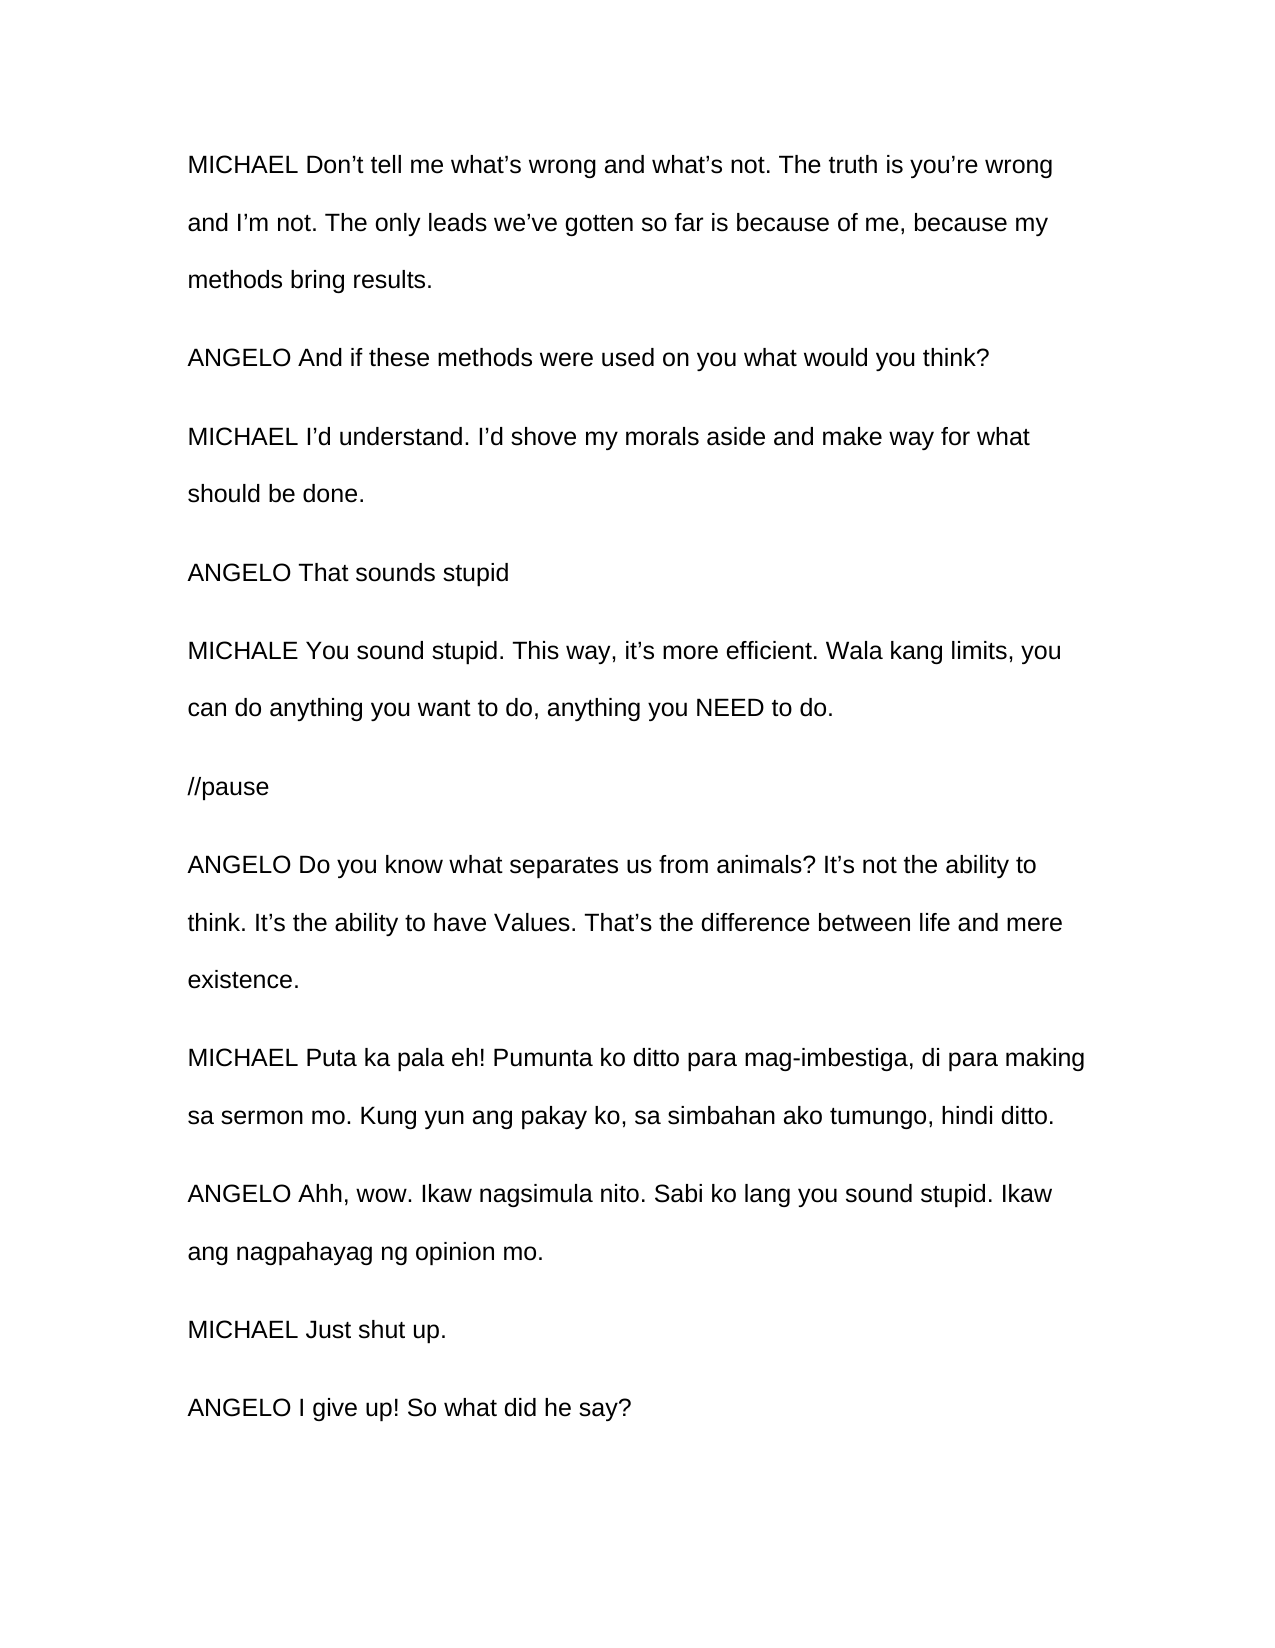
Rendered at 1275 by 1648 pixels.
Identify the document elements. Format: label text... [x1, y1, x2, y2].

text ANGELO I give up! So what did he say? [187, 1393, 1088, 1422]
text ANGELO Do you know what separates us from animals? It’s not the ability to think. It’s the ability to have Values. That’s the difference between life and mere existence. [187, 850, 1088, 994]
text ANGELO That sounds stupid [187, 557, 1088, 586]
text ANGELO And if these methods were used on you what would you think? [187, 343, 1088, 372]
text MICHAEL I’d understand. I’d shove my morals aside and make way for what should be done. [187, 422, 1088, 508]
text ANGELO Ahh, wow. Ikaw nagsimula nito. Sabi ko lang you sound stupid. Ikaw ang nagpahayag ng opinion mo. [187, 1179, 1088, 1265]
text MICHAEL Puta ka pala eh! Pumunta ko ditto para mag-imbestiga, di para making sa sermon mo. Kung yun ang pakay ko, sa simbahan ako tumungo, hindi ditto. [187, 1043, 1088, 1129]
text MICHAEL Don’t tell me what’s wrong and what’s not. The truth is you’re wrong and I’m not. The only leads we’ve gotten so far is because of me, because my methods bring results. [187, 150, 1088, 294]
text MICHAEL Just shut up. [187, 1315, 1088, 1344]
text MICHALE You sound stupid. This way, it’s more efficient. Wala kang limits, you can do anything you want to do, anything you NEED to do. [187, 636, 1088, 722]
text //pause [187, 772, 1088, 800]
